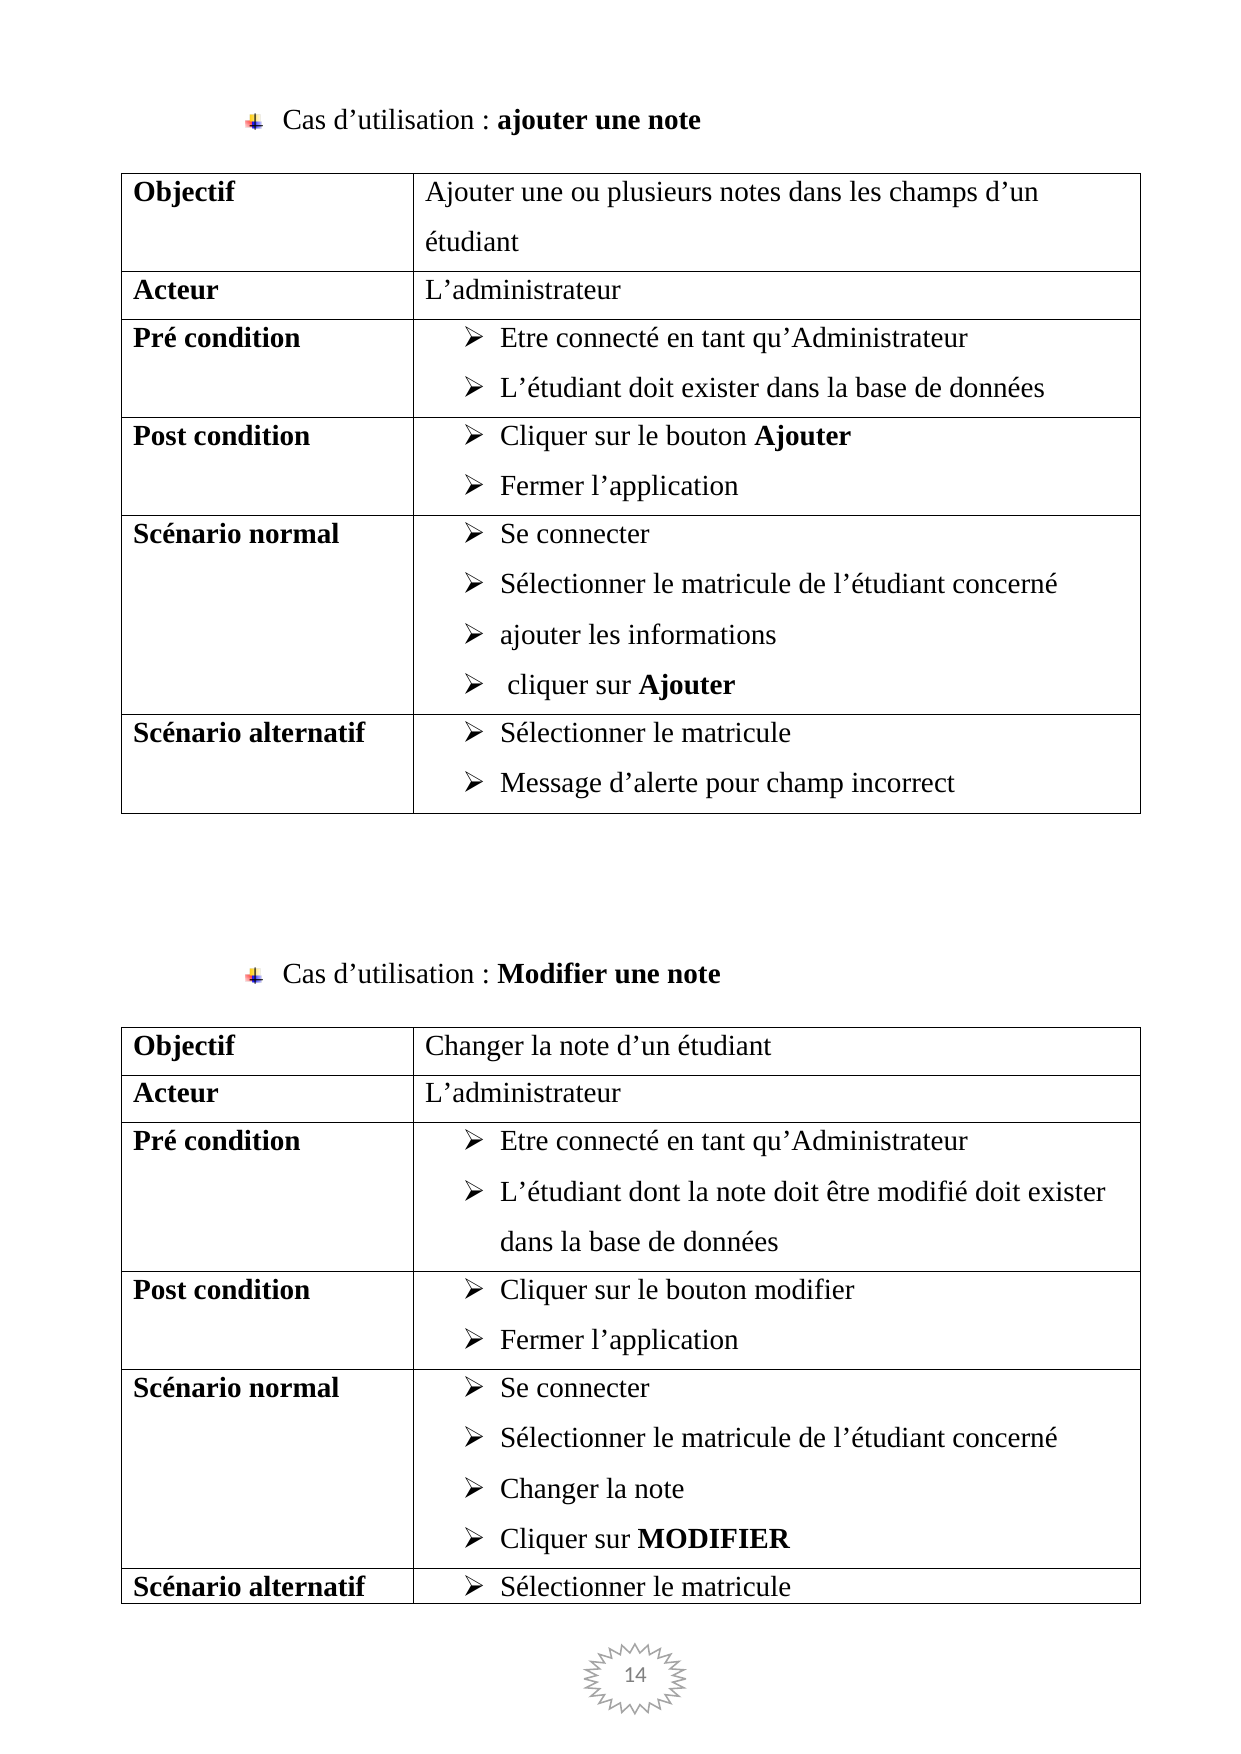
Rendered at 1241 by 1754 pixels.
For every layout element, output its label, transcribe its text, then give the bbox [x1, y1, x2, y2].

table_cell Se connecter Sélectionner le matricule de l’étudiant concerné Changer la note Cliquer sur MODIFIER [414, 1370, 1140, 1568]
table_header Ajouter une ou plusieurs notes dans les champs d’un étudiant [414, 174, 1140, 271]
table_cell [414, 1569, 1140, 1603]
table_cell Etre connecté en tant qu’Administrateur L’étudiant doit exister dans la base de données [414, 320, 1140, 417]
table_cell Scénario normal [122, 1370, 413, 1568]
table_cell Acteur [122, 1076, 413, 1122]
table_cell Scénario alternatif [122, 1569, 413, 1603]
picture [245, 112, 263, 130]
table_header Objectif [122, 1028, 413, 1074]
list Cas d’utilisation : ajouter une note [245, 102, 1137, 135]
table_cell Pré condition [122, 320, 413, 417]
table_cell Pré condition [122, 1123, 413, 1271]
table_cell Post condition [122, 1272, 413, 1369]
list Cas d’utilisation : Modifier une note [245, 956, 1137, 989]
picture [245, 966, 263, 984]
table_header Objectif [122, 174, 413, 271]
table_cell Cliquer sur le bouton Ajouter Fermer l’application [414, 418, 1140, 515]
table_header Changer la note d’un étudiant [414, 1028, 1140, 1074]
table_cell Etre connecté en tant qu’Administrateur L’étudiant dont la note doit être modifié doit exister dans la base de données [414, 1123, 1140, 1271]
table_cell Scénario alternatif [122, 715, 413, 812]
table_cell Sélectionner le matricule Message d’alerte pour champ incorrect [414, 715, 1140, 812]
table_cell Cliquer sur le bouton modifier Fermer l’application [414, 1272, 1140, 1369]
table_cell L’administrateur [414, 1076, 1140, 1122]
table_cell Acteur [122, 272, 413, 319]
table_cell Post condition [122, 418, 413, 515]
table_cell Scénario normal [122, 516, 413, 714]
table_cell Se connecter Sélectionner le matricule de l’étudiant concerné ajouter les informations cliquer sur Ajouter [414, 516, 1140, 714]
table_cell L’administrateur [414, 272, 1140, 319]
